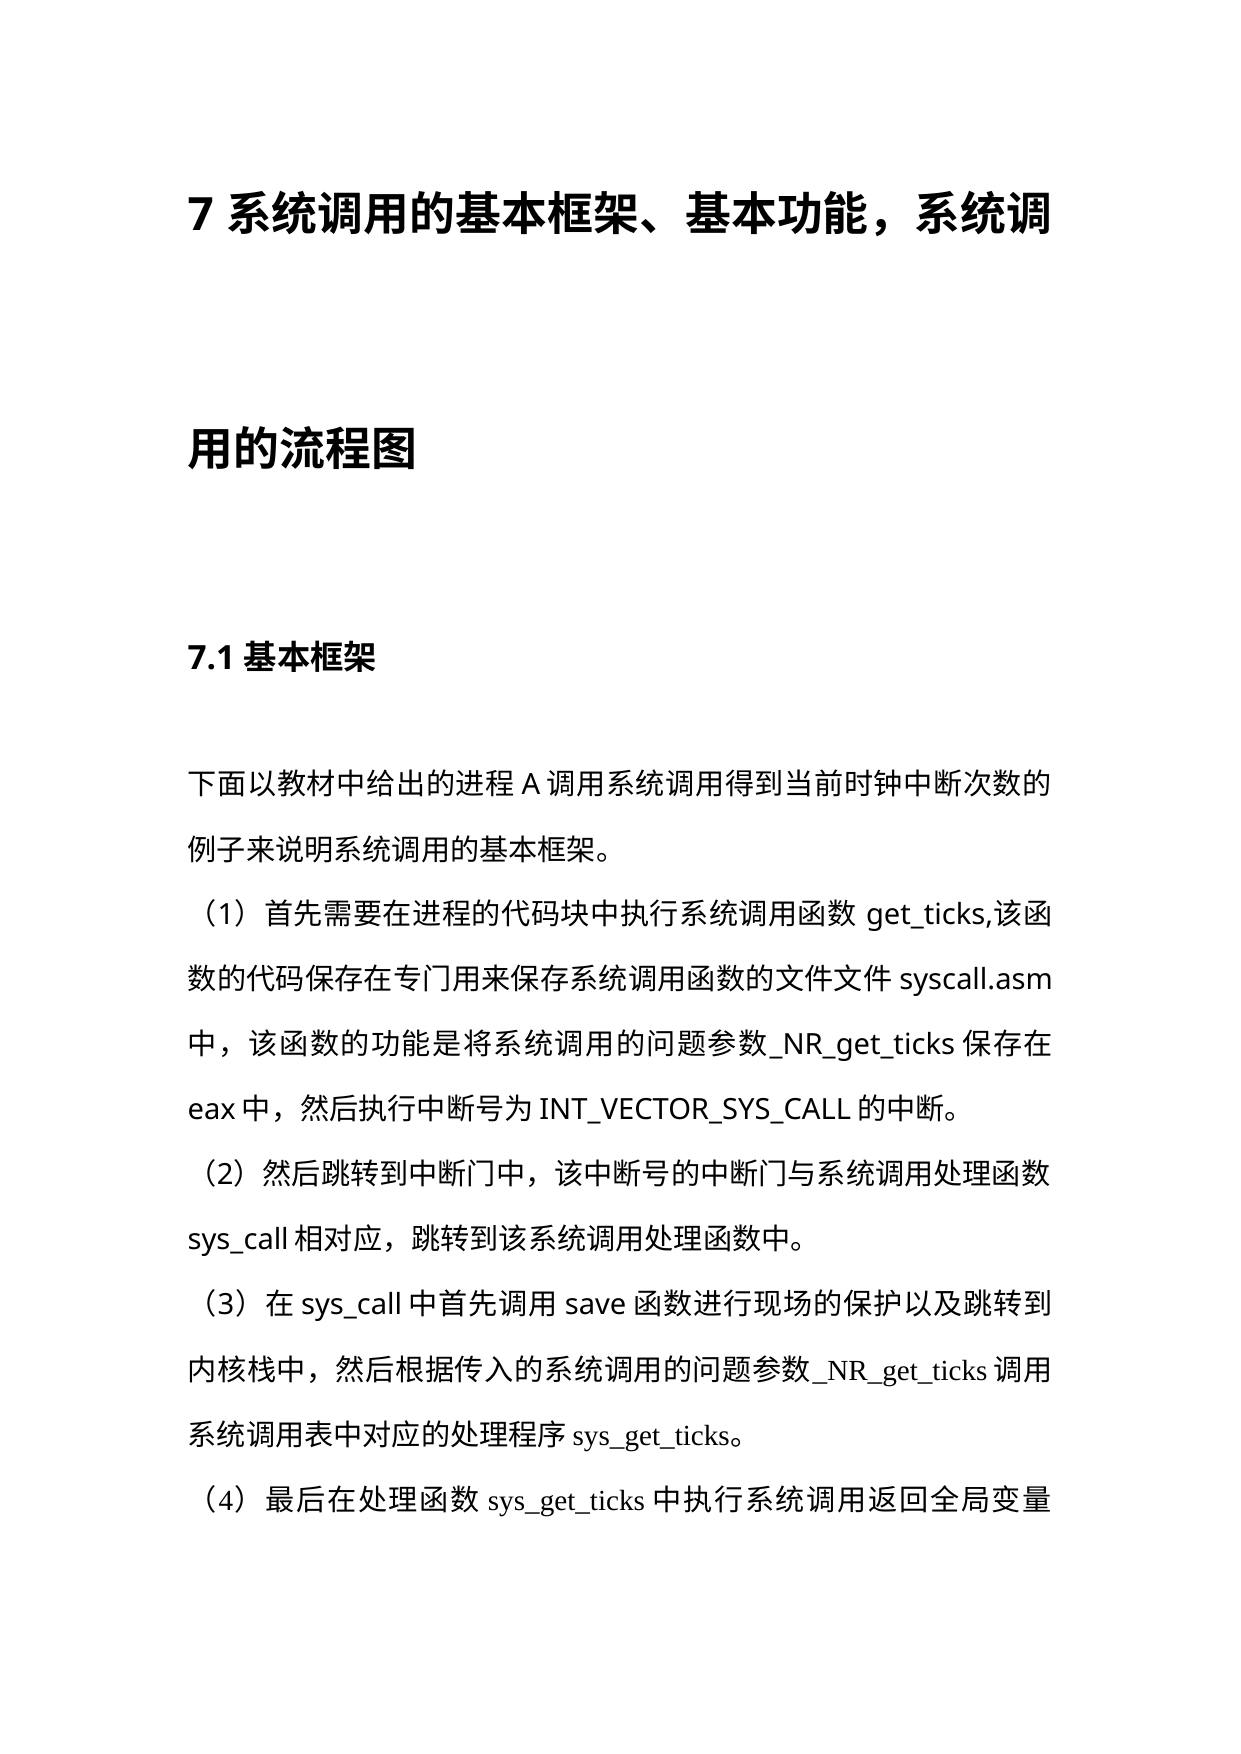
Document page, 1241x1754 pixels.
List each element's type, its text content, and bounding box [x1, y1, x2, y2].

text （2）然后跳转到中断门中，该中断号的中断门与系统调用处理函数sys_call相对应，跳转到该系统调用处理函数中。 [187, 1140, 1053, 1270]
text （3）在sys_call中首先调用save函数进行现场的保护以及跳转到内核栈中，然后根据传入的系统调用的问题参数_NR_get_ticks调用系统调用表中对应的处理程序sys_get_ticks。 [187, 1270, 1053, 1465]
subtitle 7 系统调用的基本框架、基本功能，系统调用的流程图 [187, 162, 1053, 494]
text 下面以教材中给出的进程A调用系统调用得到当前时钟中断次数的例子来说明系统调用的基本框架。 [187, 750, 1053, 880]
subtitle 7.1 基本框架 [187, 622, 1053, 687]
text （1）首先需要在进程的代码块中执行系统调用函数get_ticks,该函数的代码保存在专门用来保存系统调用函数的文件文件syscall.asm中，该函数的功能是将系统调用的问题参数_NR_get_ticks保存在eax中，然后执行中断号为INT_VECTOR_SYS_CALL的中断。 [187, 880, 1053, 1140]
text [187, 1465, 1053, 1530]
